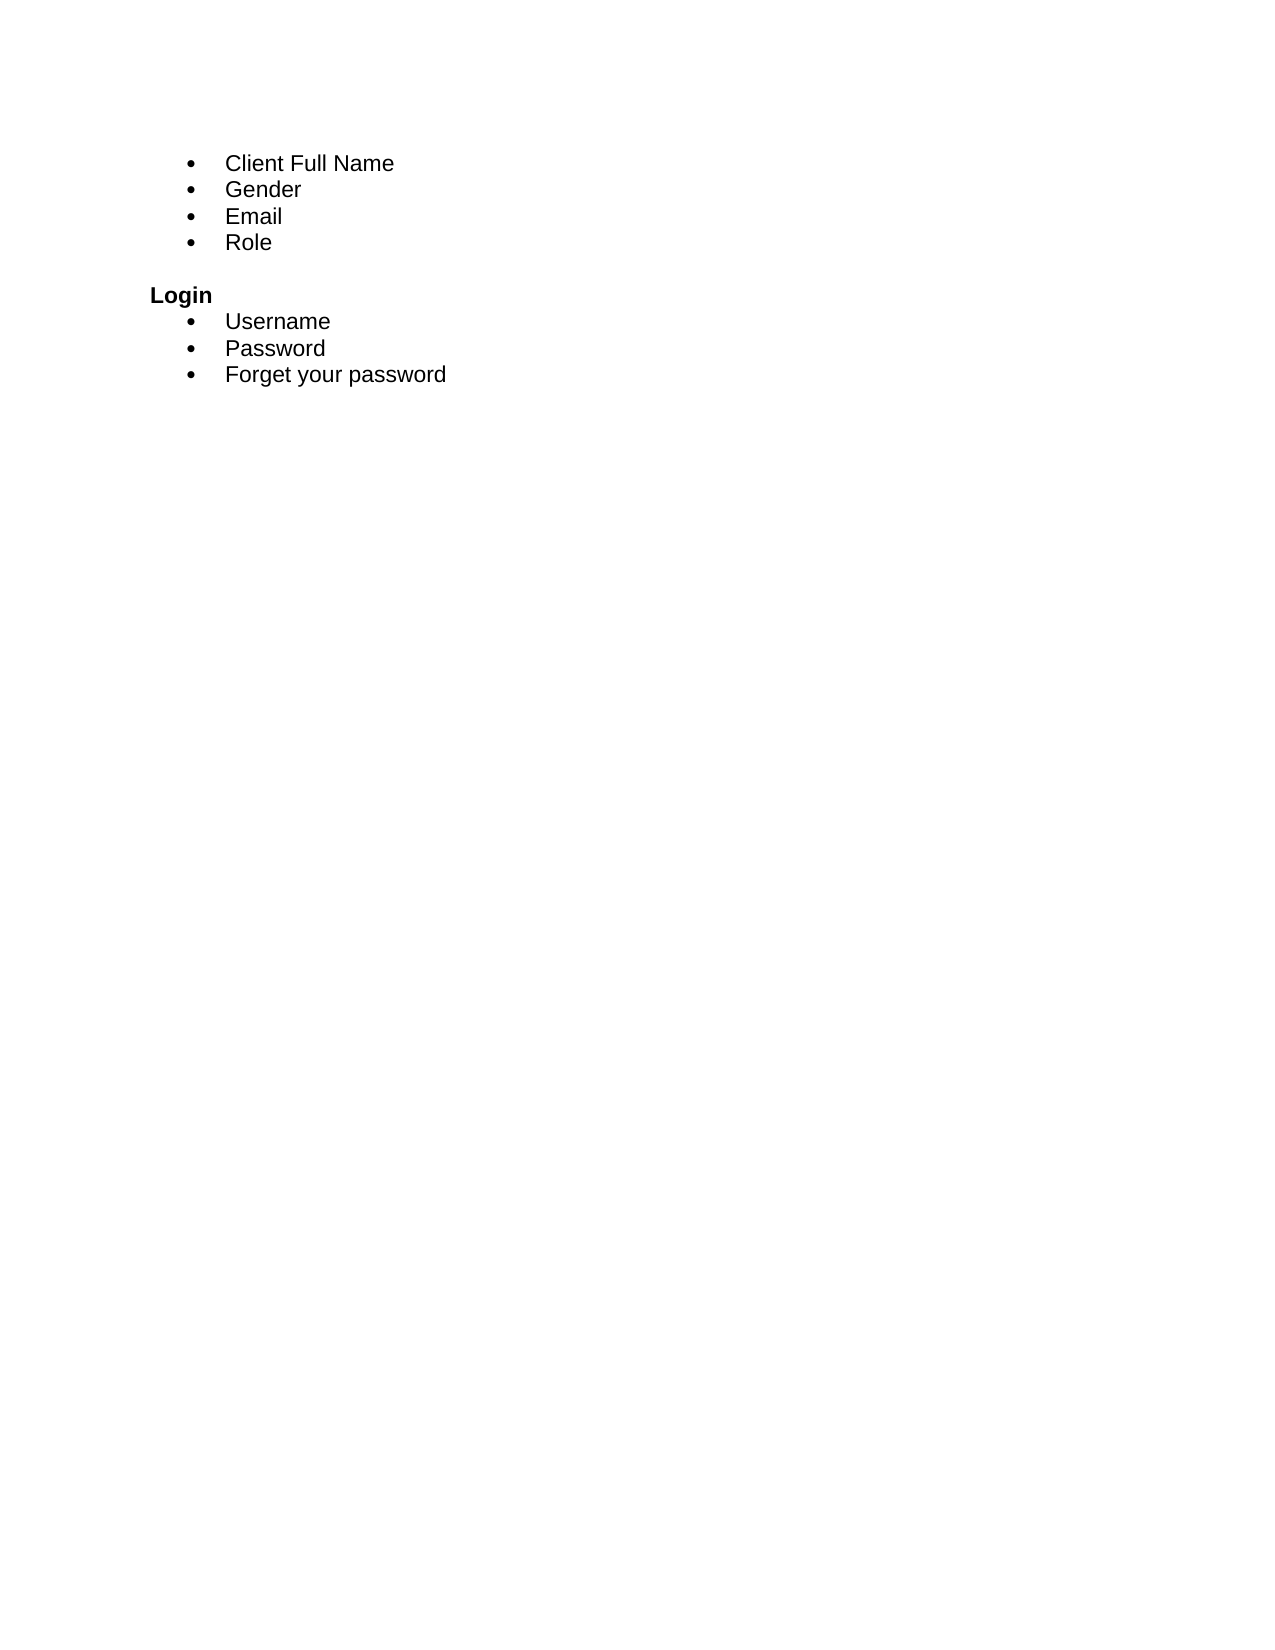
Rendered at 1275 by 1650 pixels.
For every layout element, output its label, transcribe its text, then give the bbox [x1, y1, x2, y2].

list Email [187, 203, 1125, 229]
list Password [187, 334, 1125, 361]
list Gender [187, 176, 1125, 203]
list Client Full Name [187, 150, 1125, 176]
list Role [187, 229, 1125, 255]
list Username [187, 308, 1125, 334]
list Forget your password [187, 361, 1125, 387]
text Login [150, 282, 1125, 308]
